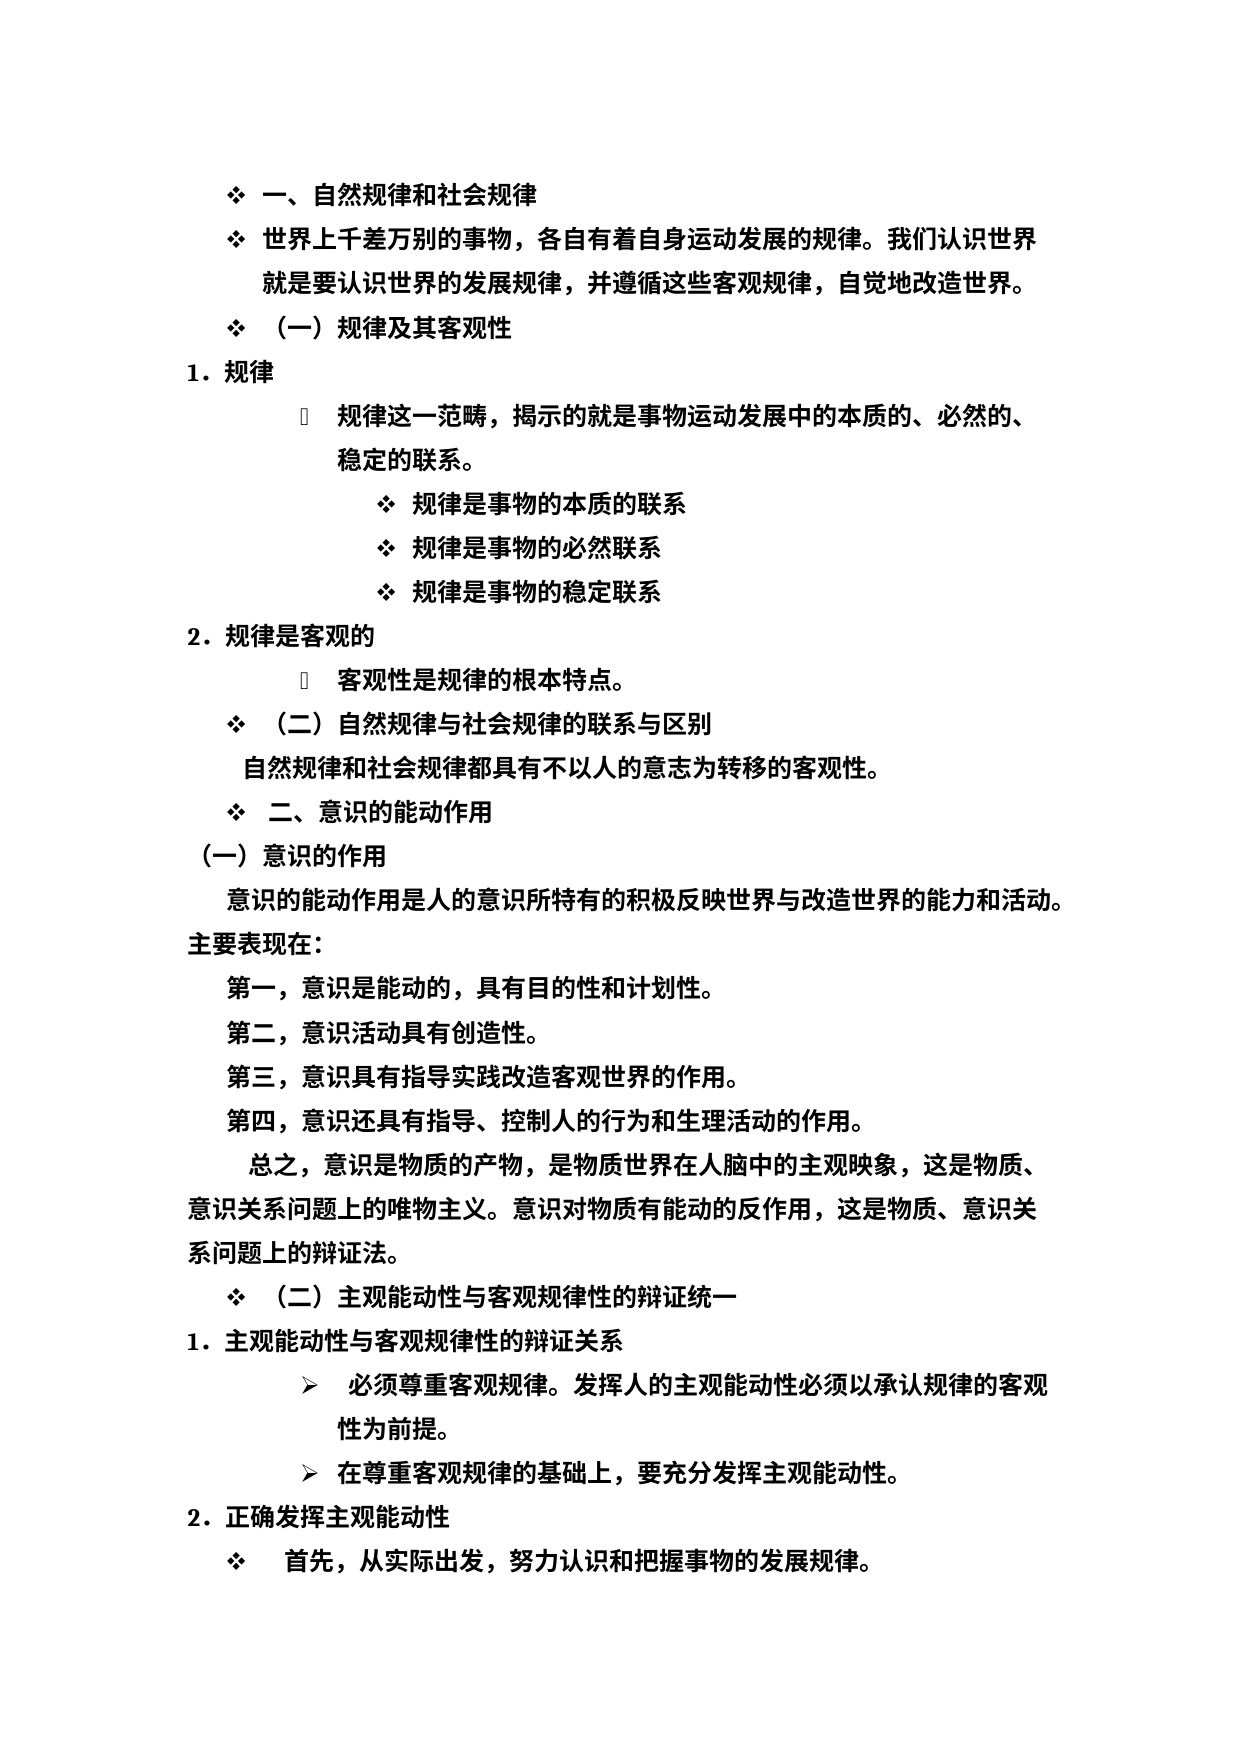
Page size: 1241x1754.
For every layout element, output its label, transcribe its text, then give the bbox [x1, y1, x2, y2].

text 意识的能动作用是人的意识所特有的积极反映世界与改造世界的能力和活动。主要表现在： [187, 877, 1053, 965]
text 第四，意识还具有指导、控制人的行为和生理活动的作用。 [187, 1097, 1053, 1141]
list 规律是事物的本质的联系 [375, 480, 1053, 524]
text 第三，意识具有指导实践改造客观世界的作用。 [187, 1053, 1053, 1097]
list 规律是事物的稳定联系 [375, 568, 1053, 613]
text 2．规律是客观的 [187, 613, 1053, 657]
text 总之，意识是物质的产物，是物质世界在人脑中的主观映象，这是物质、意识关系问题上的唯物主义。意识对物质有能动的反作用，这是物质、意识关系问题上的辩证法。 [187, 1141, 1053, 1273]
list 客观性是规律的根本特点。 [300, 657, 1053, 701]
text 第一，意识是能动的，具有目的性和计划性。 [187, 965, 1053, 1009]
text 1．规律 [187, 348, 1053, 392]
list 必须尊重客观规律。发挥人的主观能动性必须以承认规律的客观性为前提。 [300, 1362, 1053, 1450]
list （一）规律及其客观性 [225, 304, 1053, 348]
list （二）自然规律与社会规律的联系与区别 [225, 701, 1053, 745]
list 规律是事物的必然联系 [375, 524, 1053, 568]
text 第二，意识活动具有创造性。 [187, 1009, 1053, 1053]
text 自然规律和社会规律都具有不以人的意志为转移的客观性。 [187, 745, 1053, 789]
text 1．主观能动性与客观规律性的辩证关系 [187, 1318, 1053, 1362]
list 规律这一范畴，揭示的就是事物运动发展中的本质的、必然的、稳定的联系。 [300, 392, 1053, 480]
text （一）意识的作用 [187, 833, 1053, 877]
list 世界上千差万别的事物，各自有着自身运动发展的规律。我们认识世界就是要认识世界的发展规律，并遵循这些客观规律，自觉地改造世界。 [225, 216, 1053, 304]
list 首先，从实际出发，努力认识和把握事物的发展规律。 [225, 1538, 1053, 1582]
list 在尊重客观规律的基础上，要充分发挥主观能动性。 [300, 1450, 1053, 1494]
list （二）主观能动性与客观规律性的辩证统一 [225, 1273, 1053, 1318]
list 二、意识的能动作用 [225, 789, 1053, 833]
list 一、自然规律和社会规律 [225, 172, 1053, 216]
text 2．正确发挥主观能动性 [187, 1494, 1053, 1538]
